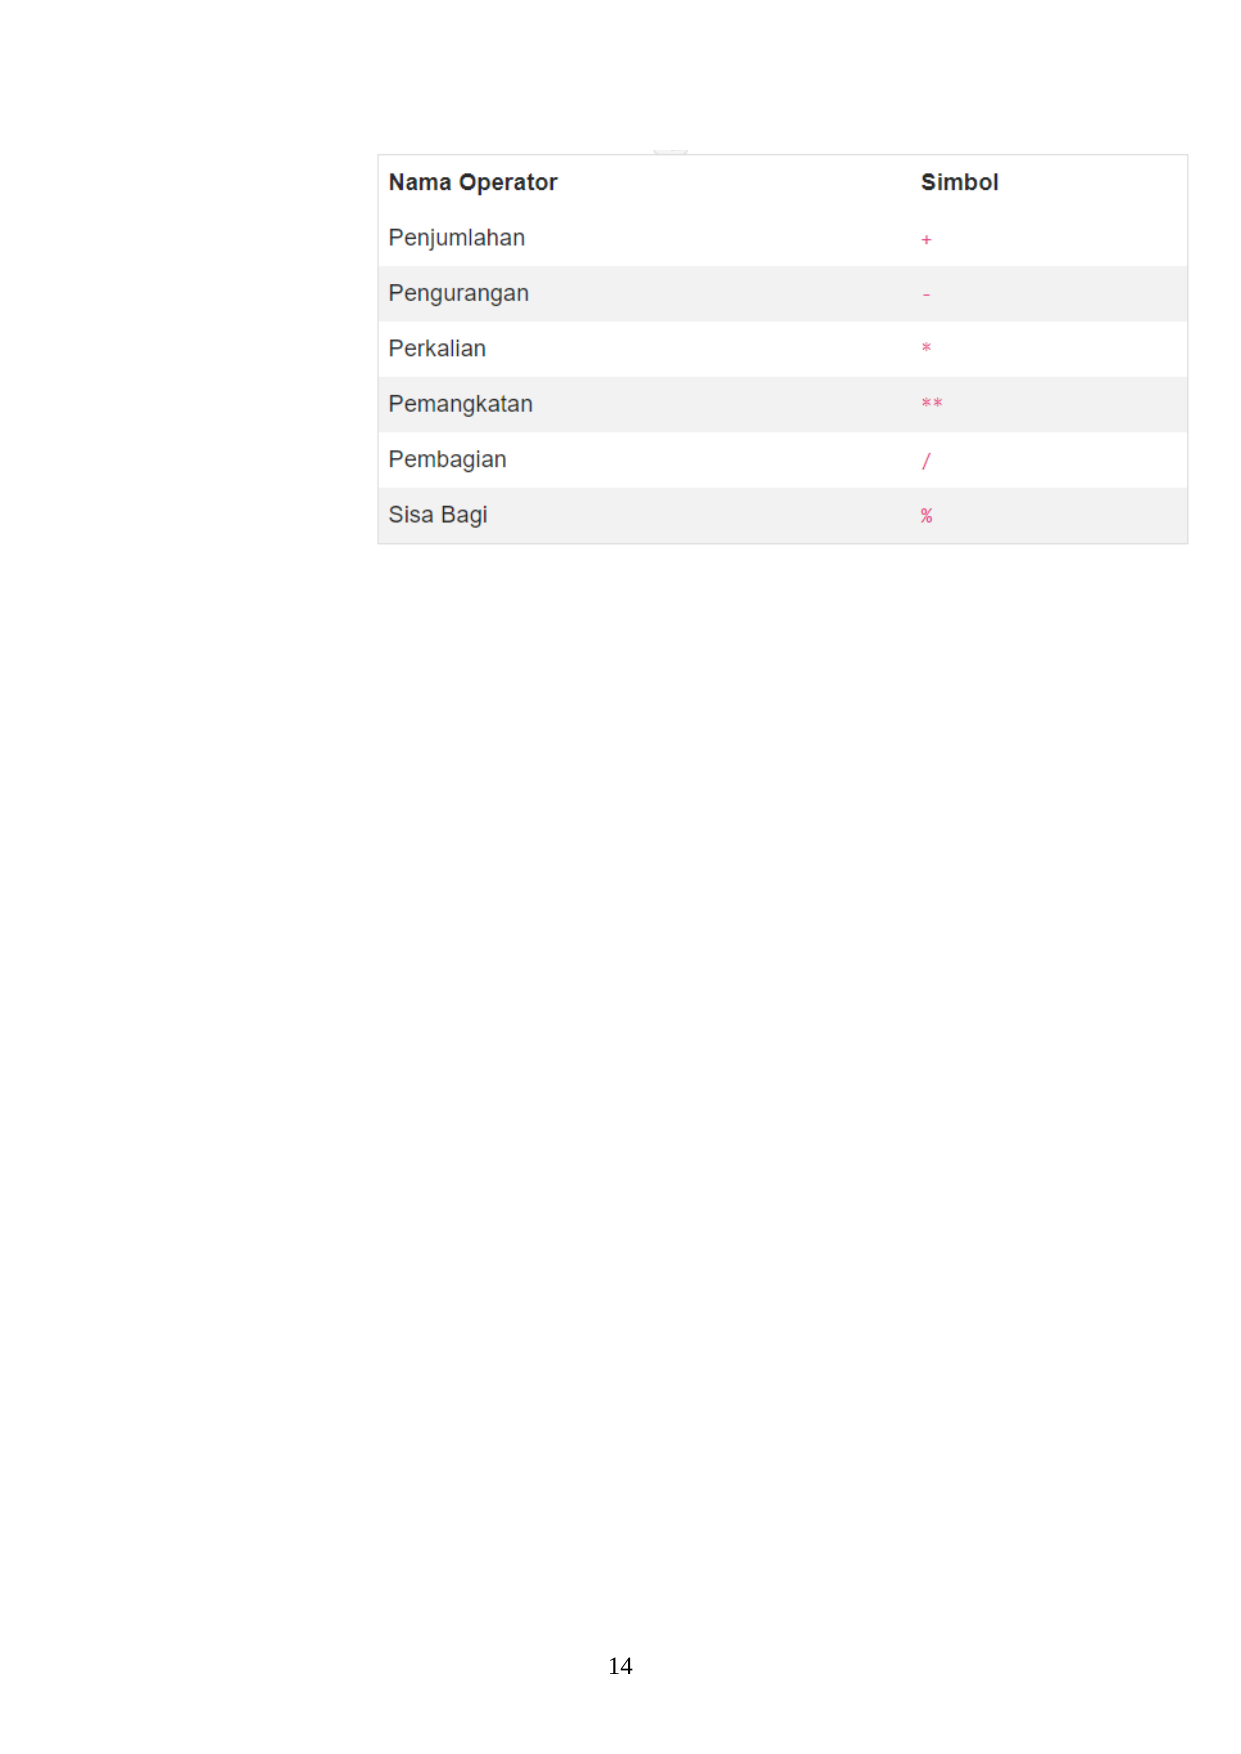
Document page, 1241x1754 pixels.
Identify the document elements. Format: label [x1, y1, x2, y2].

picture [375, 150, 1195, 551]
